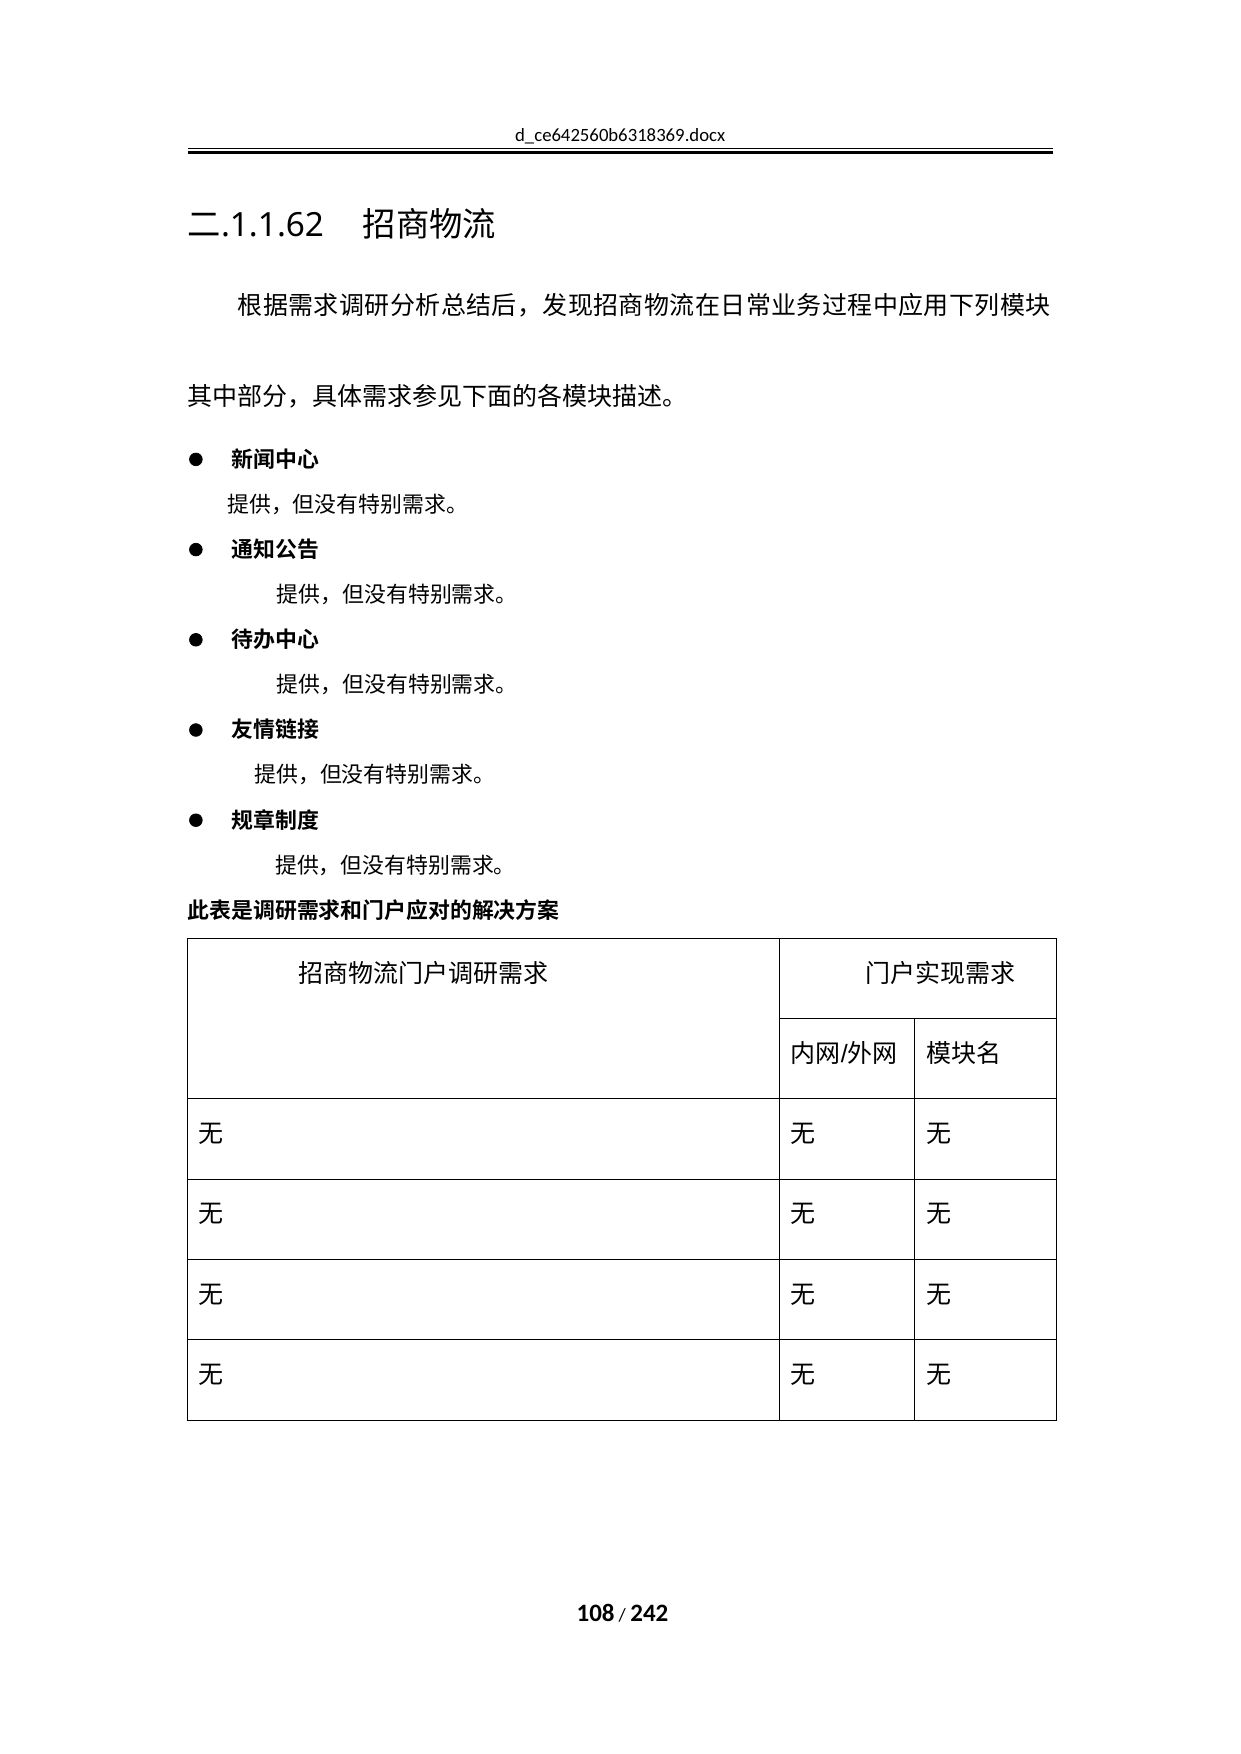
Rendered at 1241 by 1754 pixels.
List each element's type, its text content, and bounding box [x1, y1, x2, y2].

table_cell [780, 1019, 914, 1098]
text 提供，但没有特别需求。 [187, 757, 1053, 789]
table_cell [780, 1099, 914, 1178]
list 友情链接 [187, 712, 1053, 744]
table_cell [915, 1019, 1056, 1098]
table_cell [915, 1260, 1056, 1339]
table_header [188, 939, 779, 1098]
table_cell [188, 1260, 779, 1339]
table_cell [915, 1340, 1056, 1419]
text 招商物流 [187, 190, 1053, 255]
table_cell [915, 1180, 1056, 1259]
list 新闻中心 [187, 441, 1053, 474]
text 提供，但没有特别需求。 [231, 667, 1053, 699]
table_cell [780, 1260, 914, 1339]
list 规章制度 [187, 802, 1053, 835]
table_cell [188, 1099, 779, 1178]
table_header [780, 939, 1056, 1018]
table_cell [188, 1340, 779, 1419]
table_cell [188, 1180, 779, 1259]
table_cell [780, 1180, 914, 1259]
text 根据需求调研分析总结后，发现招商物流在日常业务过程中应用下列模块其中部分，具体需求参见下面的各模块描述。 [187, 271, 1053, 427]
text 提供，但没有特别需求。 [231, 847, 1053, 880]
text 此表是调研需求和门户应对的解决方案 [187, 892, 1053, 925]
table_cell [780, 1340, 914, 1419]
list 通知公告 [187, 532, 1053, 564]
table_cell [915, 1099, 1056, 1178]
text 提供，但没有特别需求。 [187, 486, 1053, 519]
text 提供，但没有特别需求。 [231, 577, 1053, 609]
list 待办中心 [187, 622, 1053, 654]
